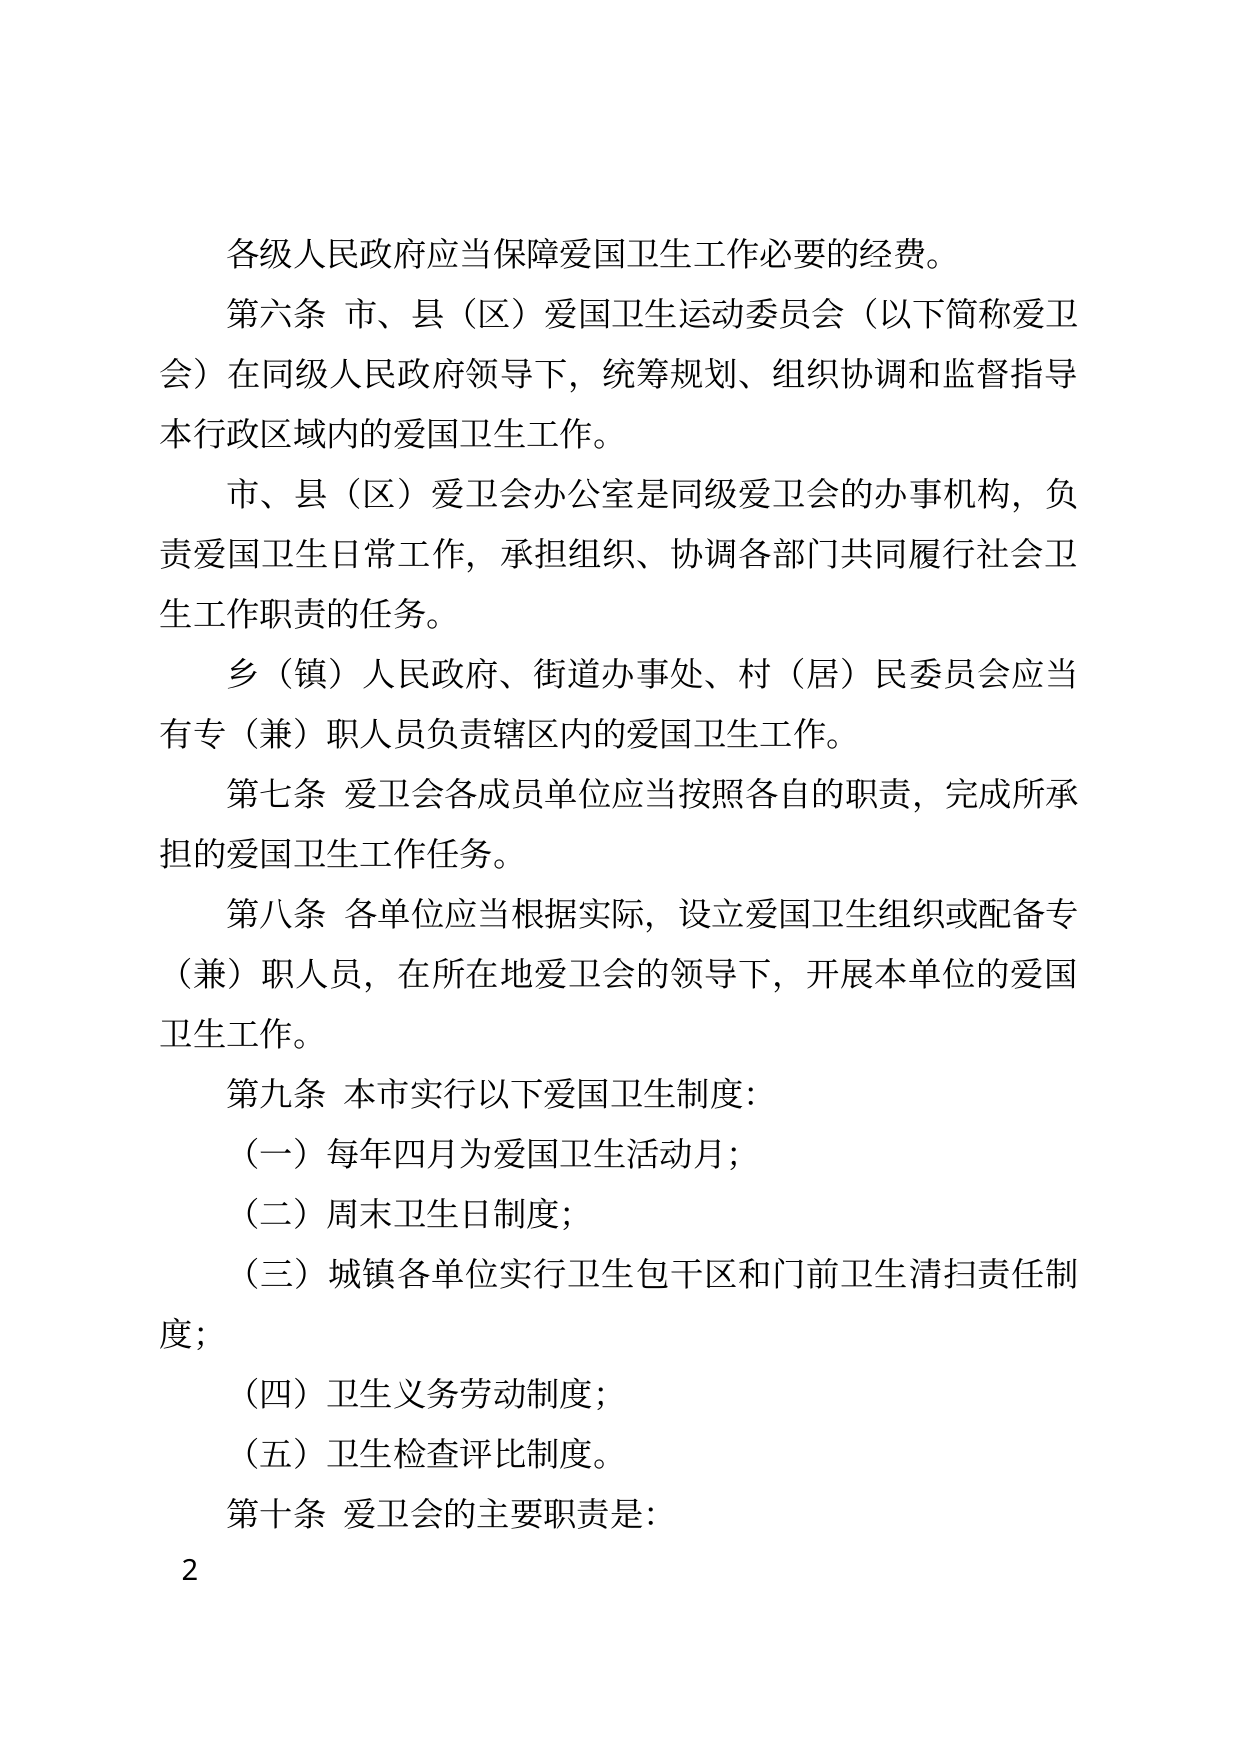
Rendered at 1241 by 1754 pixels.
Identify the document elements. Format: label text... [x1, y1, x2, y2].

text （三）城镇各单位实行卫生包干区和门前卫生清扫责任制度； [159, 1238, 1081, 1358]
text 第六条 市、县（区）爱国卫生运动委员会（以下简称爱卫会）在同级人民政府领导下，统筹规划、组织协调和监督指导本行政区域内的爱国卫生工作。 [159, 278, 1081, 458]
text 市、县（区）爱卫会办公室是同级爱卫会的办事机构，负责爱国卫生日常工作，承担组织、协调各部门共同履行社会卫生工作职责的任务。 [159, 458, 1081, 638]
text （五）卫生检查评比制度。 [159, 1418, 1081, 1478]
text 第七条 爱卫会各成员单位应当按照各自的职责，完成所承担的爱国卫生工作任务。 [159, 758, 1081, 878]
text （四）卫生义务劳动制度； [159, 1358, 1081, 1418]
text （一）每年四月为爱国卫生活动月； [159, 1118, 1081, 1178]
text 乡（镇）人民政府、街道办事处、村（居）民委员会应当有专（兼）职人员负责辖区内的爱国卫生工作。 [159, 638, 1081, 758]
text （二）周末卫生日制度； [159, 1178, 1081, 1238]
text 第八条 各单位应当根据实际，设立爱国卫生组织或配备专（兼）职人员，在所在地爱卫会的领导下，开展本单位的爱国卫生工作。 [159, 878, 1081, 1058]
text 各级人民政府应当保障爱国卫生工作必要的经费。 [159, 218, 1081, 278]
text 第九条 本市实行以下爱国卫生制度： [159, 1058, 1081, 1118]
text 第十条 爱卫会的主要职责是： [159, 1478, 1081, 1538]
